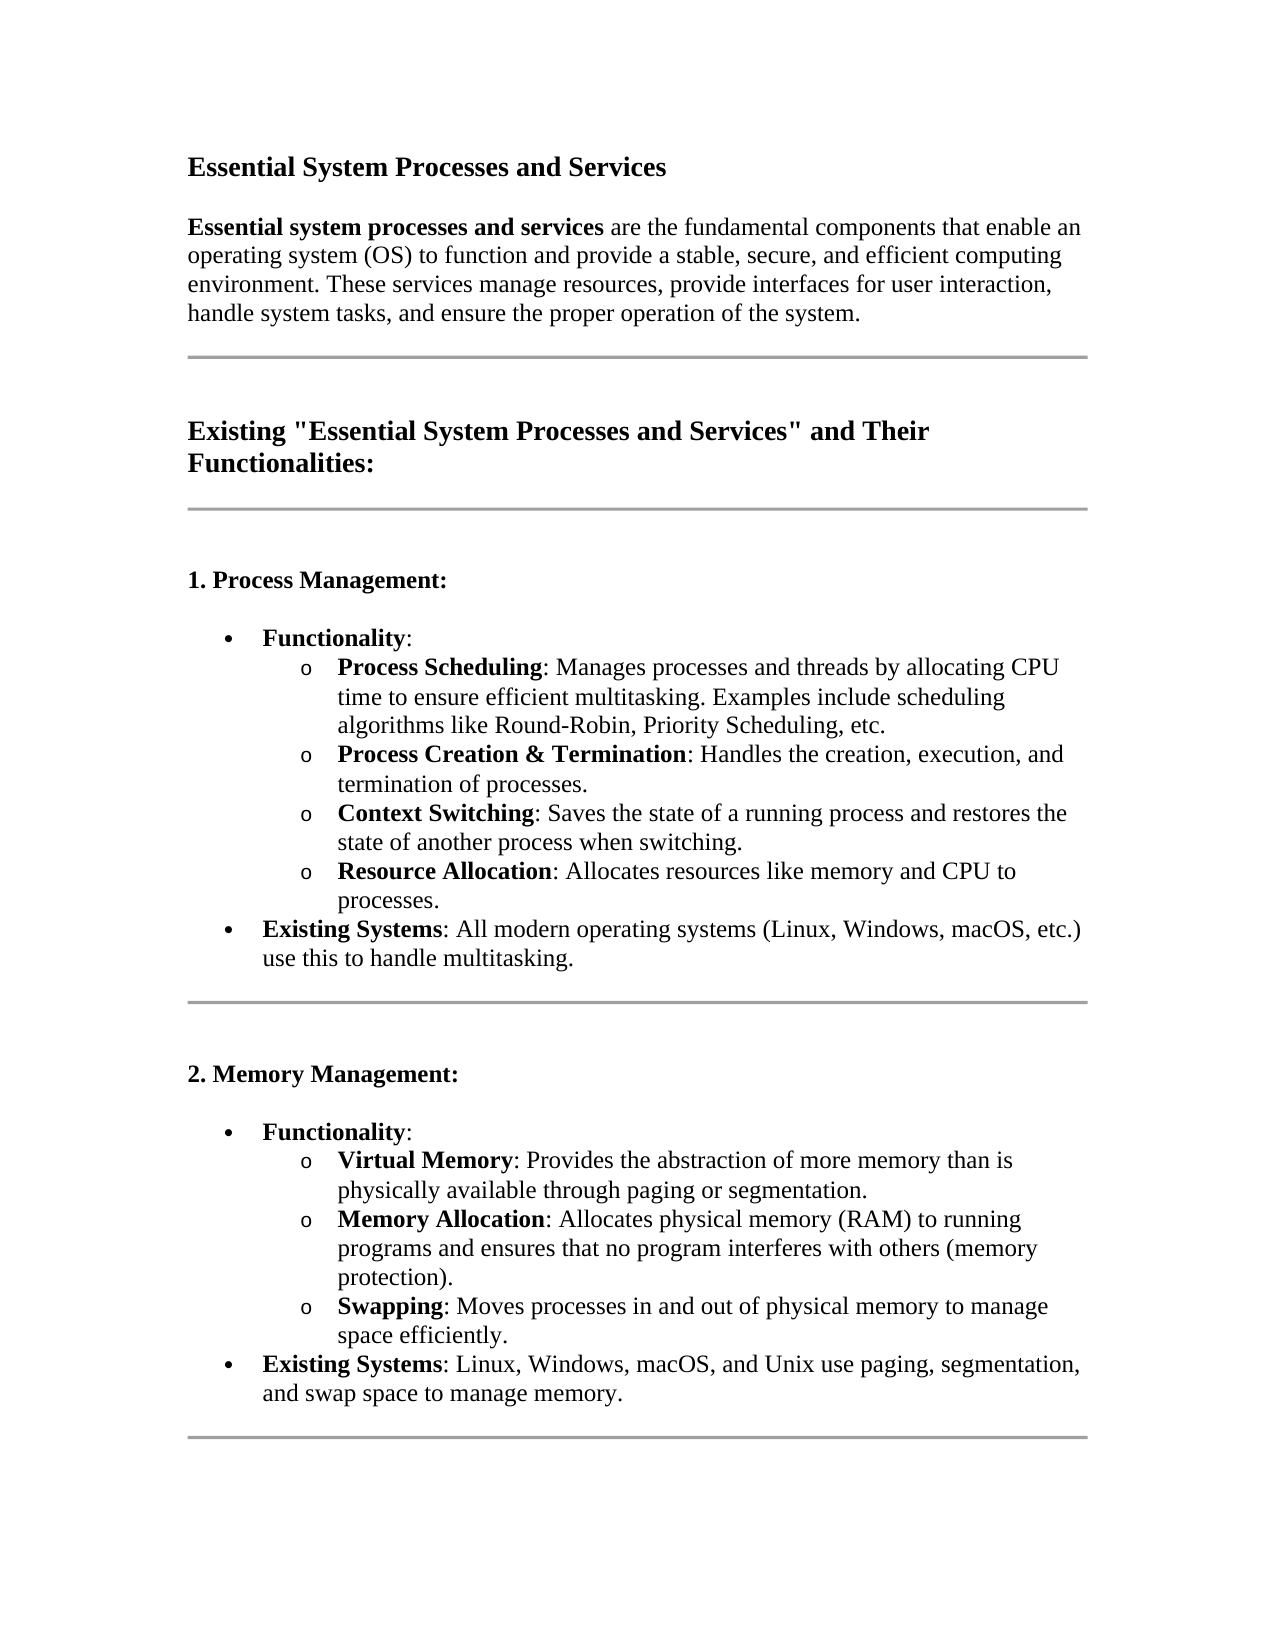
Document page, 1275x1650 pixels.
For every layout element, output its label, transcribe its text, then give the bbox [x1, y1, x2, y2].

text 1. Process Management: [187, 566, 1087, 594]
list Process Scheduling: Manages processes and threads by allocating CPU time to ensure efficient multitasking. Examples include scheduling algorithms like Round-Robin, Priority Scheduling, etc. [300, 652, 1087, 739]
list Existing Systems: All modern operating systems (Linux, Windows, macOS, etc.) use this to handle multitasking. [225, 914, 1087, 972]
list Context Switching: Saves the state of a running process and restores the state of another process when switching. [300, 798, 1087, 856]
list Functionality: [225, 1117, 1087, 1146]
list Functionality: [225, 623, 1087, 652]
list Process Creation & Termination: Handles the creation, execution, and termination of processes. [300, 739, 1087, 798]
list Virtual Memory: Provides the abstraction of more memory than is physically available through paging or segmentation. [300, 1146, 1087, 1204]
text Essential System Processes and Services [187, 150, 1087, 182]
text Essential system processes and services are the fundamental components that enable an operating system (OS) to function and provide a stable, secure, and efficient computing environment. These services manage resources, provide interfaces for user interaction, handle system tasks, and ensure the proper operation of the system. [187, 212, 1087, 327]
text Existing "Essential System Processes and Services" and Their Functionalities: [187, 414, 1087, 478]
list Resource Allocation: Allocates resources like memory and CPU to processes. [300, 856, 1087, 914]
list Swapping: Moves processes in and out of physical memory to manage space efficiently. [300, 1291, 1087, 1349]
list Existing Systems: Linux, Windows, macOS, and Unix use paging, segmentation, and swap space to manage memory. [225, 1349, 1087, 1407]
list Memory Allocation: Allocates physical memory (RAM) to running programs and ensures that no program interferes with others (memory protection). [300, 1204, 1087, 1291]
text 2. Memory Management: [187, 1059, 1087, 1088]
